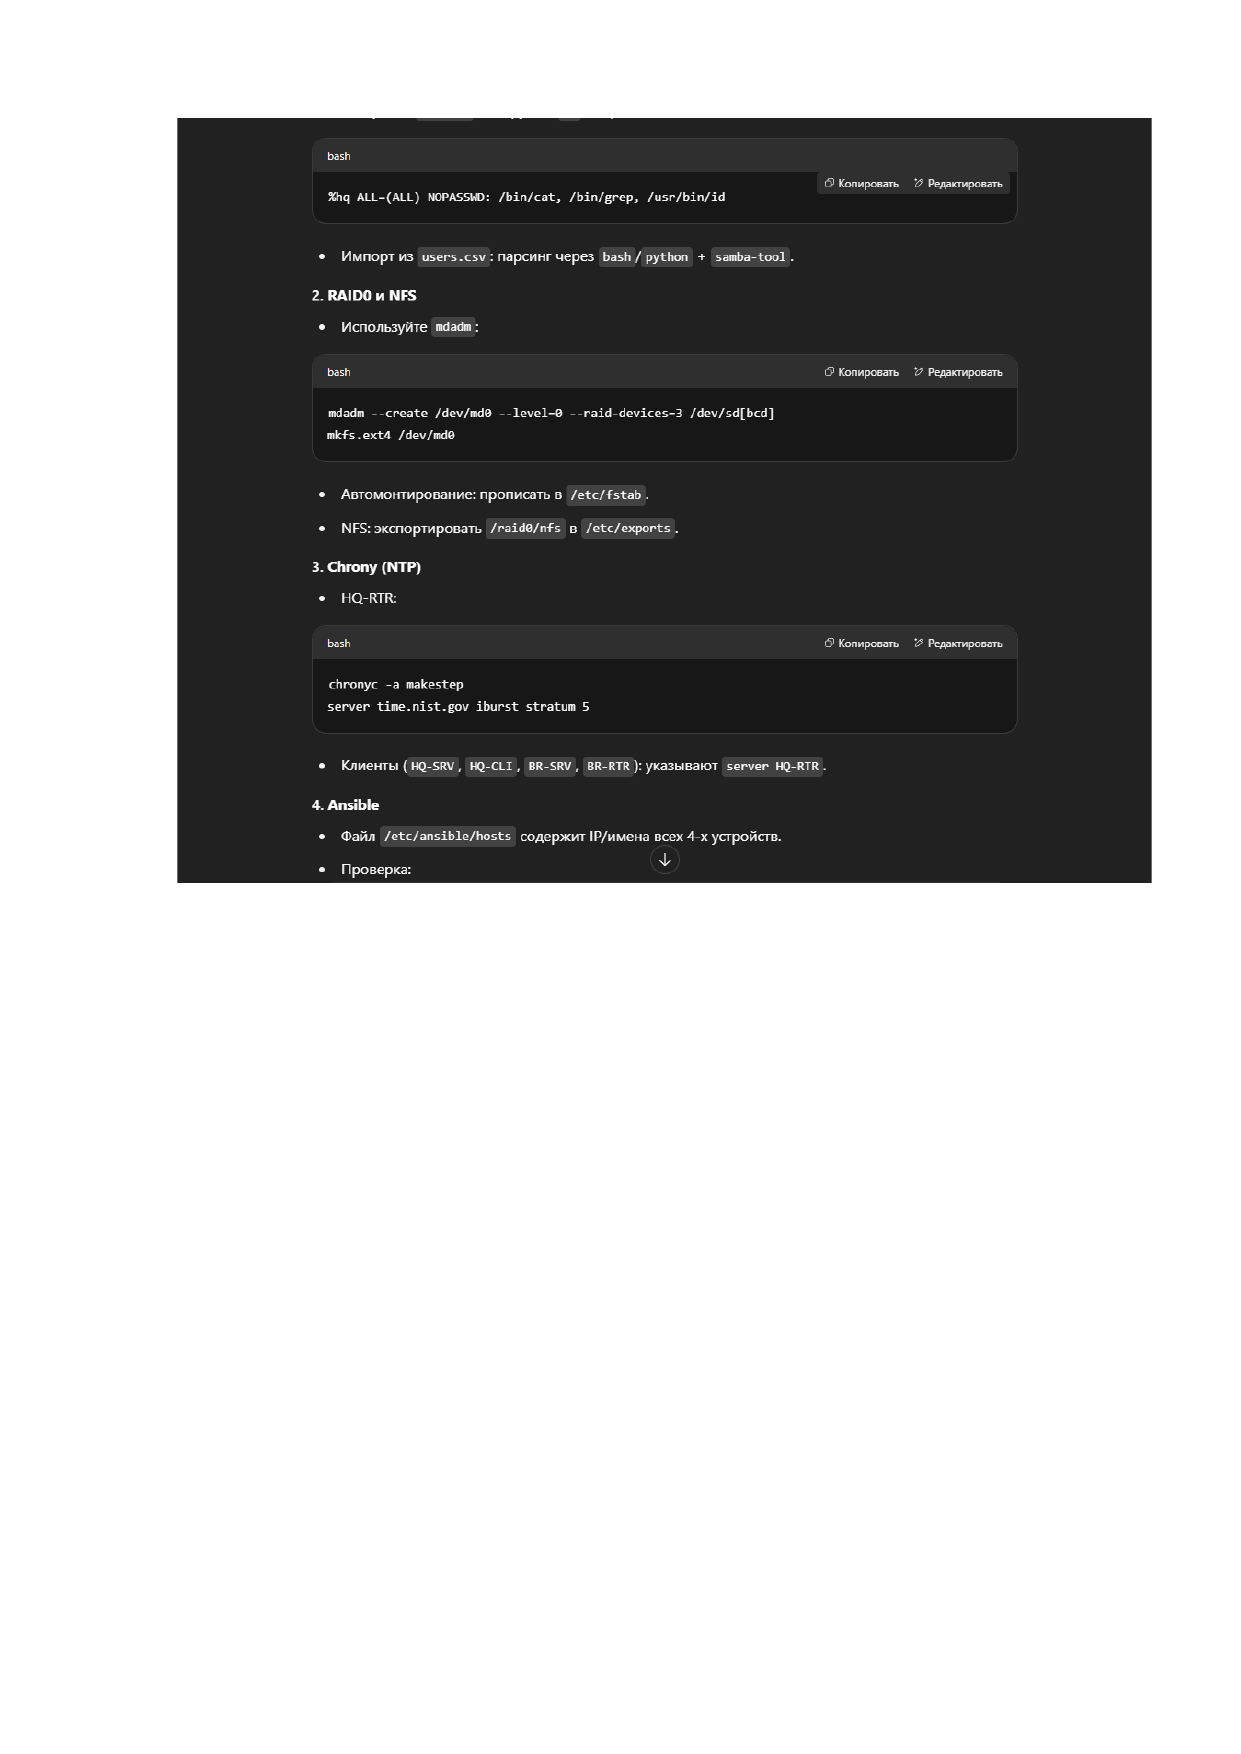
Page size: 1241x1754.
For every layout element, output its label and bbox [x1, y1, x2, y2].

picture [177, 118, 1152, 883]
